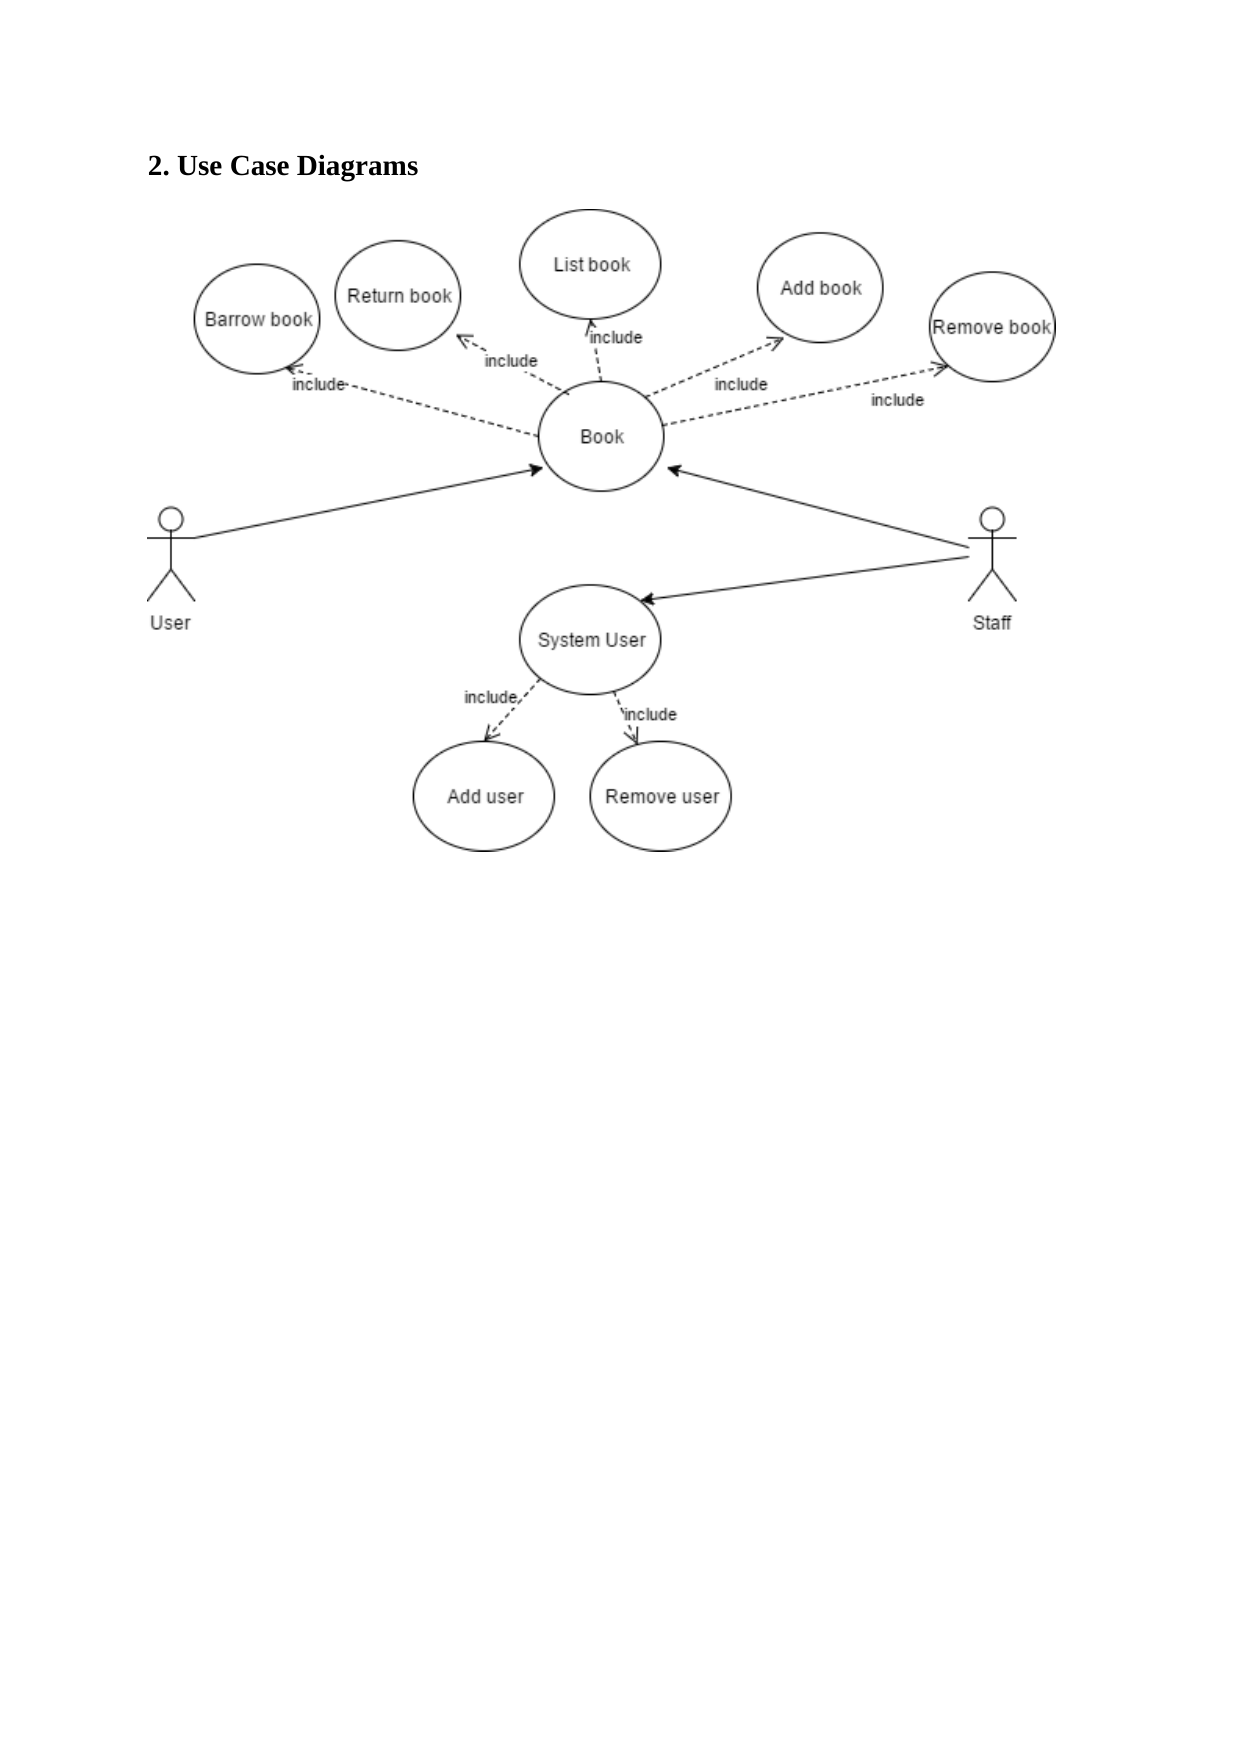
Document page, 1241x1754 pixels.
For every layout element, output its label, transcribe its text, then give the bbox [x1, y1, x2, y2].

text 2. Use Case Diagrams [148, 148, 1093, 181]
